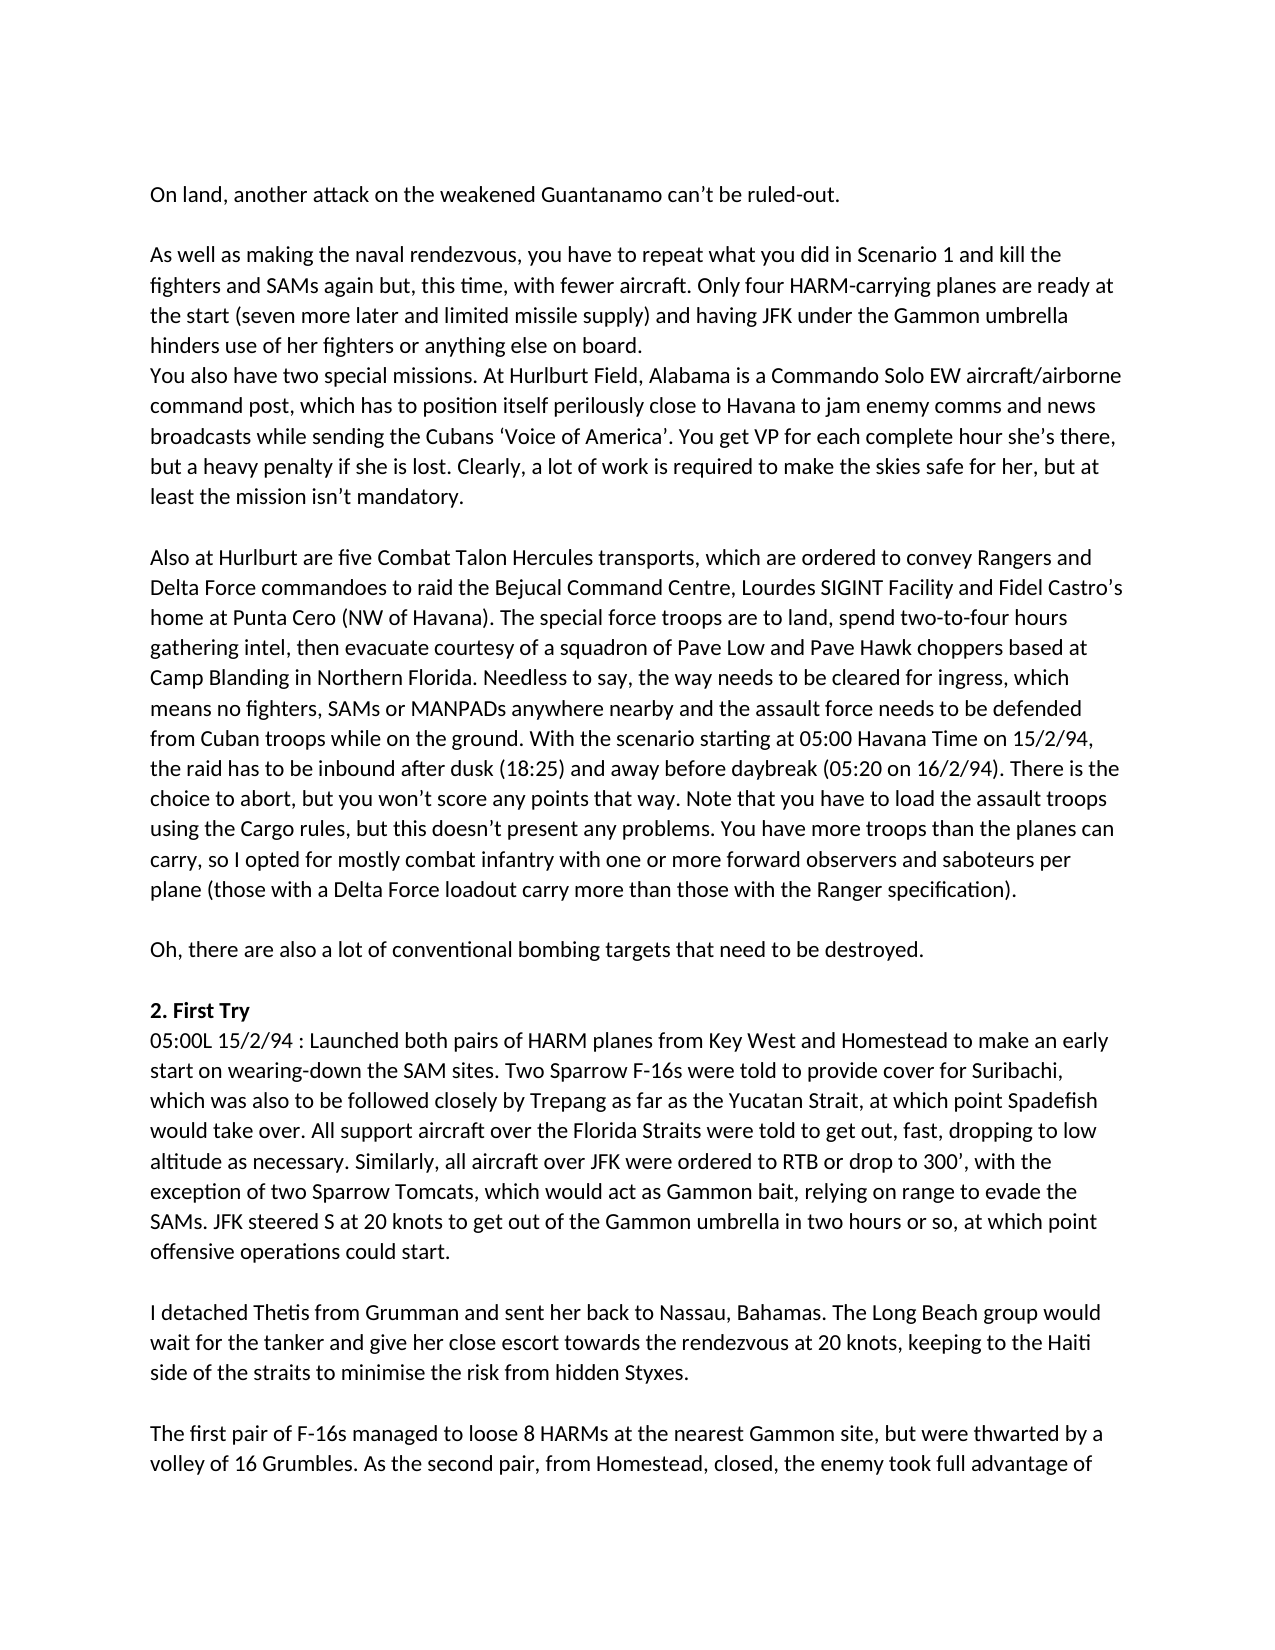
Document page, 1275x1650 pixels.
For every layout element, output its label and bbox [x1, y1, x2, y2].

text [150, 150, 1125, 1477]
